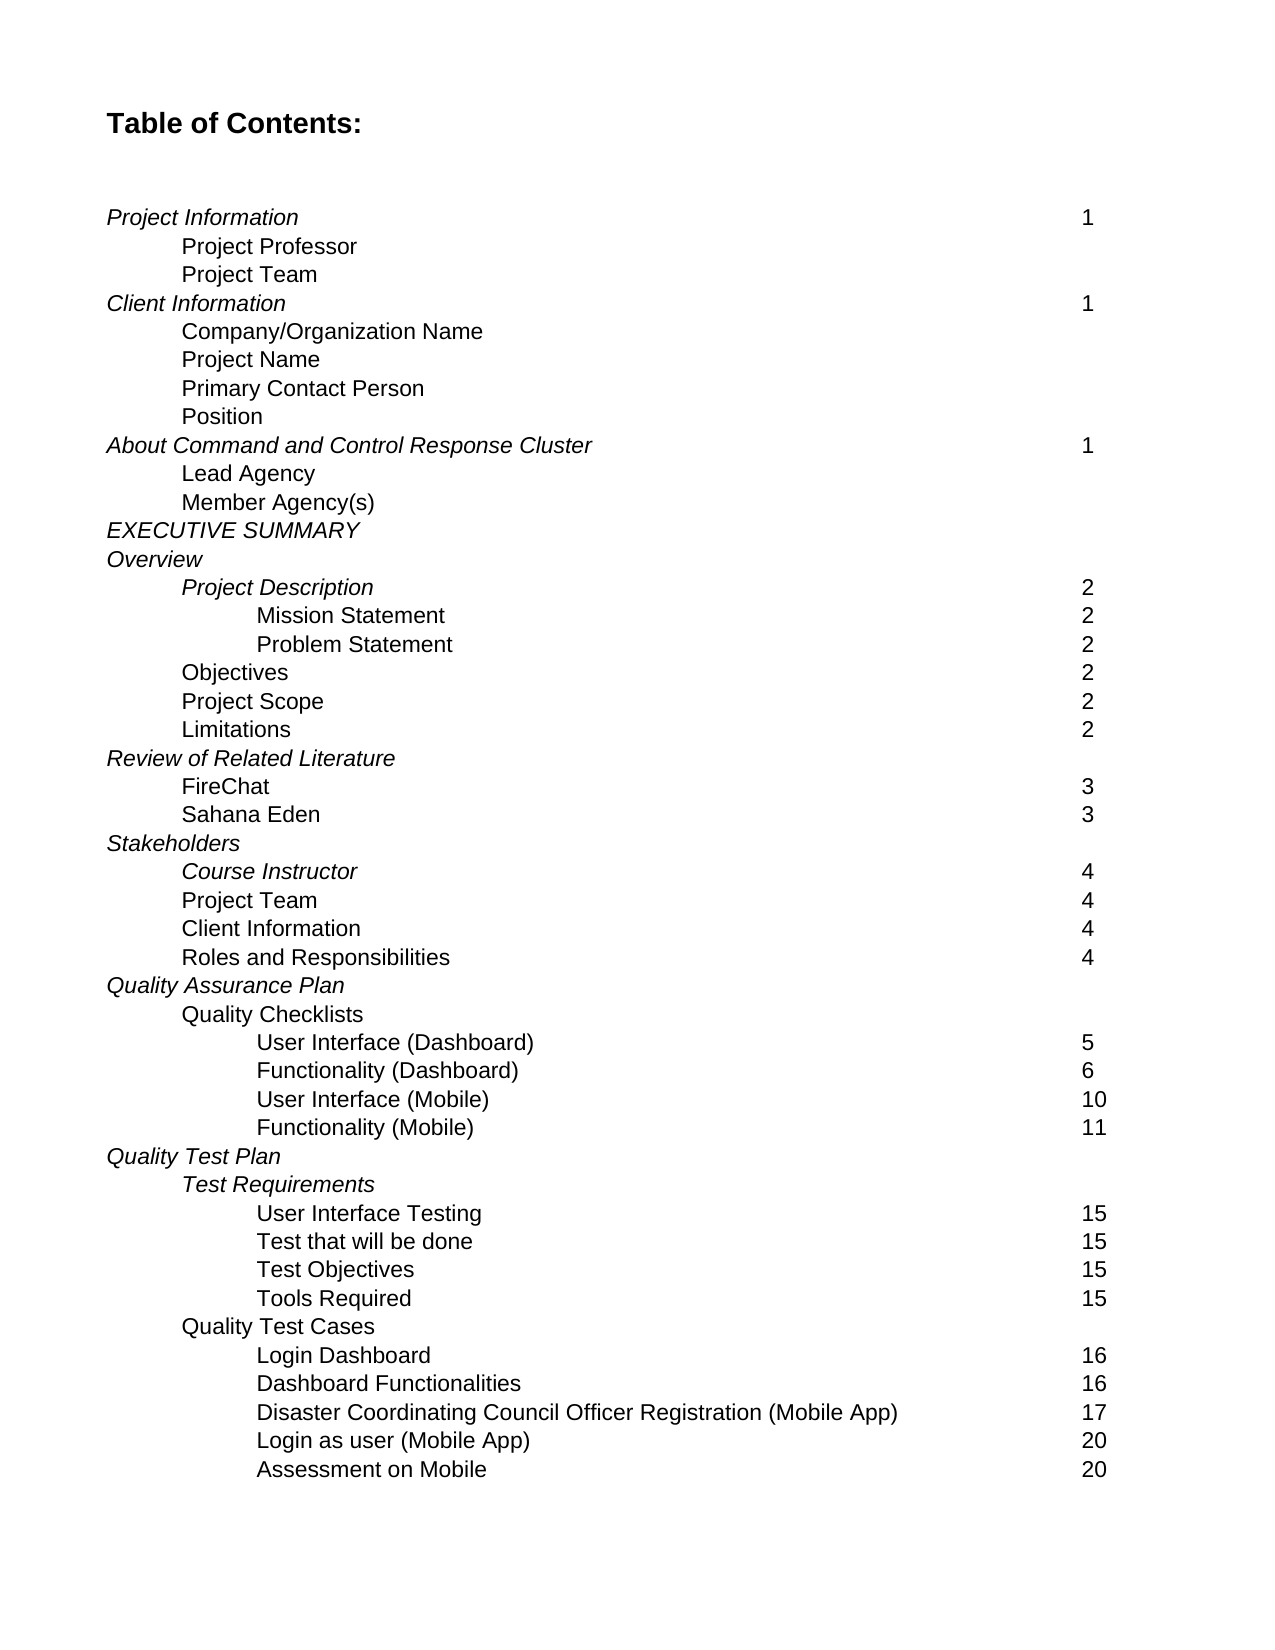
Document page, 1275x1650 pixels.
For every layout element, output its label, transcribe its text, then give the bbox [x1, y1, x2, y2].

text Sahana Eden 3 [106, 801, 1169, 828]
text Position [106, 403, 1169, 430]
text Tools Required 15 [106, 1285, 1169, 1311]
text Project Scope 2 [106, 688, 1169, 714]
text Login Dashboard 16 [106, 1342, 1169, 1368]
text Functionality (Mobile) 11 [106, 1114, 1169, 1141]
text Functionality (Dashboard) 6 [106, 1057, 1169, 1084]
text FireChat 3 [106, 773, 1169, 799]
text Assessment on Mobile 20 [106, 1456, 1169, 1482]
text Stakeholders [106, 830, 1169, 856]
text Lead Agency [106, 460, 1169, 487]
text Mission Statement 2 [106, 602, 1169, 629]
text Disaster Coordinating Council Officer Registration (Mobile App) 17 [106, 1399, 1169, 1425]
text Member Agency(s) [106, 489, 1169, 515]
text Client Information 1 [106, 289, 1169, 316]
text Project Team [106, 261, 1169, 287]
text Quality Test Cases [106, 1313, 1169, 1340]
text Test Requirements [106, 1171, 1169, 1197]
text EXECUTIVE SUMMARY [106, 517, 1169, 543]
text Quality Checklists [106, 1001, 1169, 1027]
text User Interface Testing 15 [106, 1199, 1169, 1226]
text Primary Contact Person [106, 375, 1169, 401]
text Project Team 4 [106, 887, 1169, 913]
text Test that will be done 15 [106, 1228, 1169, 1254]
text User Interface (Dashboard) 5 [106, 1029, 1169, 1055]
text Dashboard Functionalities 16 [106, 1370, 1169, 1397]
text Project Information 1 [106, 204, 1169, 231]
text Limitations 2 [106, 716, 1169, 742]
text Review of Related Literature [106, 744, 1169, 771]
text Company/Organization Name [106, 318, 1169, 344]
text User Interface (Mobile) 10 [106, 1086, 1169, 1112]
text About Command and Control Response Cluster 1 [106, 432, 1169, 458]
text Test Objectives 15 [106, 1256, 1169, 1283]
text Project Professor [106, 233, 1169, 259]
text Client Information 4 [106, 915, 1169, 942]
text Project Name [106, 346, 1169, 373]
text Quality Assurance Plan [106, 972, 1169, 998]
text Course Instructor 4 [106, 858, 1169, 885]
text Login as user (Mobile App) 20 [106, 1427, 1169, 1453]
text Roles and Responsibilities 4 [106, 944, 1169, 970]
text Problem Statement 2 [106, 631, 1169, 657]
text Project Description 2 [106, 574, 1169, 600]
text Table of Contents: [106, 106, 1169, 140]
text Quality Test Plan [106, 1143, 1169, 1169]
text Overview [106, 546, 1169, 572]
text Objectives 2 [106, 659, 1169, 686]
